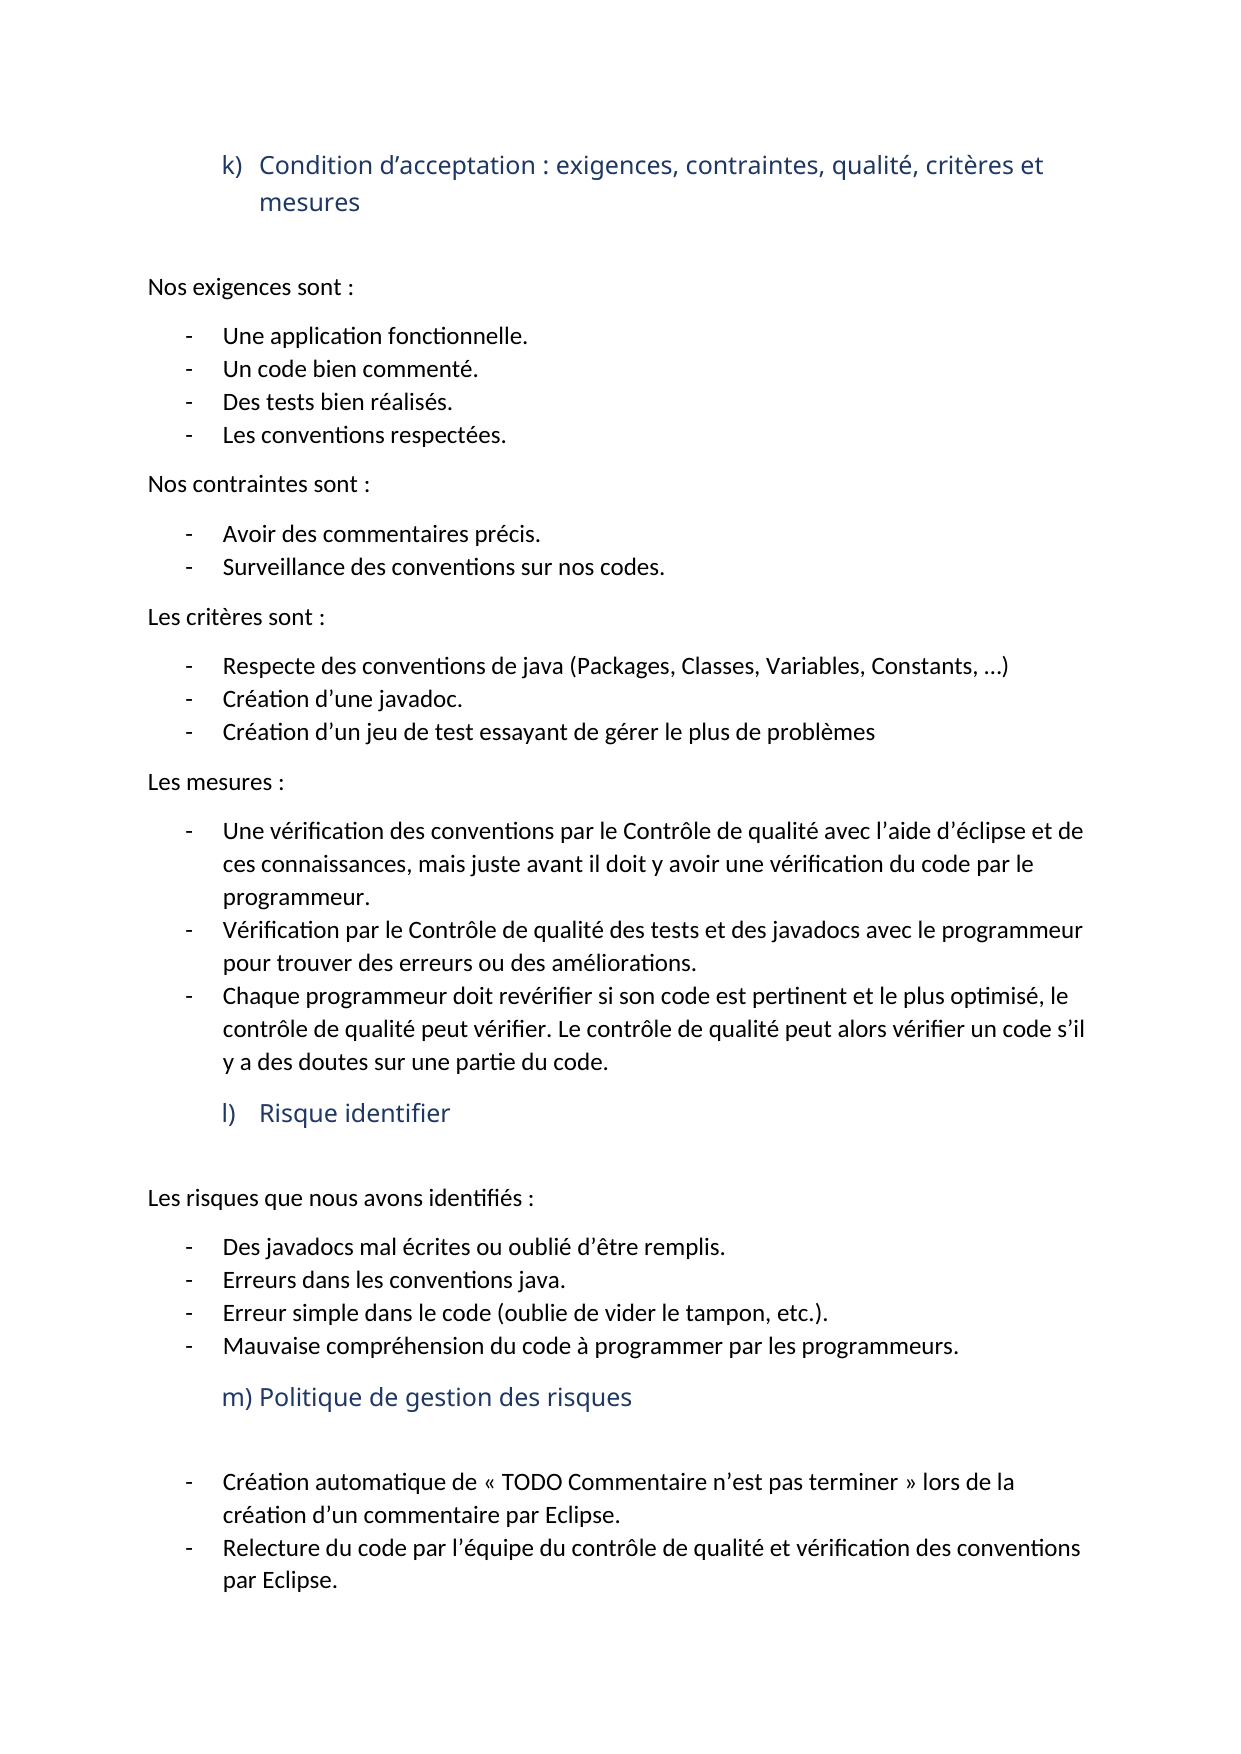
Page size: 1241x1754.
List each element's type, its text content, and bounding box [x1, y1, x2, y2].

list Relecture du code par l’équipe du contrôle de qualité et vérification des conventions par Eclipse. [185, 1532, 1093, 1595]
list Un code bien commenté. [185, 353, 1093, 384]
list Chaque programmeur doit revérifier si son code est pertinent et le plus optimisé, le contrôle de qualité peut vérifier. Le contrôle de qualité peut alors vérifier un code s’il y a des doutes sur une partie du code. [185, 980, 1093, 1076]
subtitle Condition d’acceptation : exigences, contraintes, qualité, critères et mesures [221, 148, 1093, 218]
text Nos contraintes sont : [148, 469, 1093, 499]
list Mauvaise compréhension du code à programmer par les programmeurs. [185, 1330, 1093, 1361]
text Nos exigences sont : [148, 271, 1093, 301]
subtitle Politique de gestion des risques [221, 1379, 1093, 1414]
list Surveillance des conventions sur nos codes. [185, 551, 1093, 582]
list Une application fonctionnelle. [185, 320, 1093, 351]
list Avoir des commentaires précis. [185, 518, 1093, 549]
list Des javadocs mal écrites ou oublié d’être remplis. [185, 1231, 1093, 1262]
list Création d’une javadoc. [185, 683, 1093, 714]
list Erreur simple dans le code (oublie de vider le tampon, etc.). [185, 1297, 1093, 1328]
list Création automatique de « TODO Commentaire n’est pas terminer » lors de la création d’un commentaire par Eclipse. [185, 1466, 1093, 1529]
list Erreurs dans les conventions java. [185, 1264, 1093, 1295]
list Des tests bien réalisés. [185, 386, 1093, 417]
text Les mesures : [148, 766, 1093, 796]
list Création d’un jeu de test essayant de gérer le plus de problèmes [185, 716, 1093, 747]
list Respecte des conventions de java (Packages, Classes, Variables, Constants, …) [185, 650, 1093, 681]
list Vérification par le Contrôle de qualité des tests et des javadocs avec le programmeur pour trouver des erreurs ou des améliorations. [185, 914, 1093, 977]
text Les risques que nous avons identifiés : [148, 1182, 1093, 1212]
list Les conventions respectées. [185, 419, 1093, 449]
text Les critères sont : [148, 601, 1093, 631]
subtitle Risque identifier [221, 1095, 1093, 1129]
list Une vérification des conventions par le Contrôle de qualité avec l’aide d’éclipse et de ces connaissances, mais juste avant il doit y avoir une vérification du code par le programmeur. [185, 815, 1093, 912]
